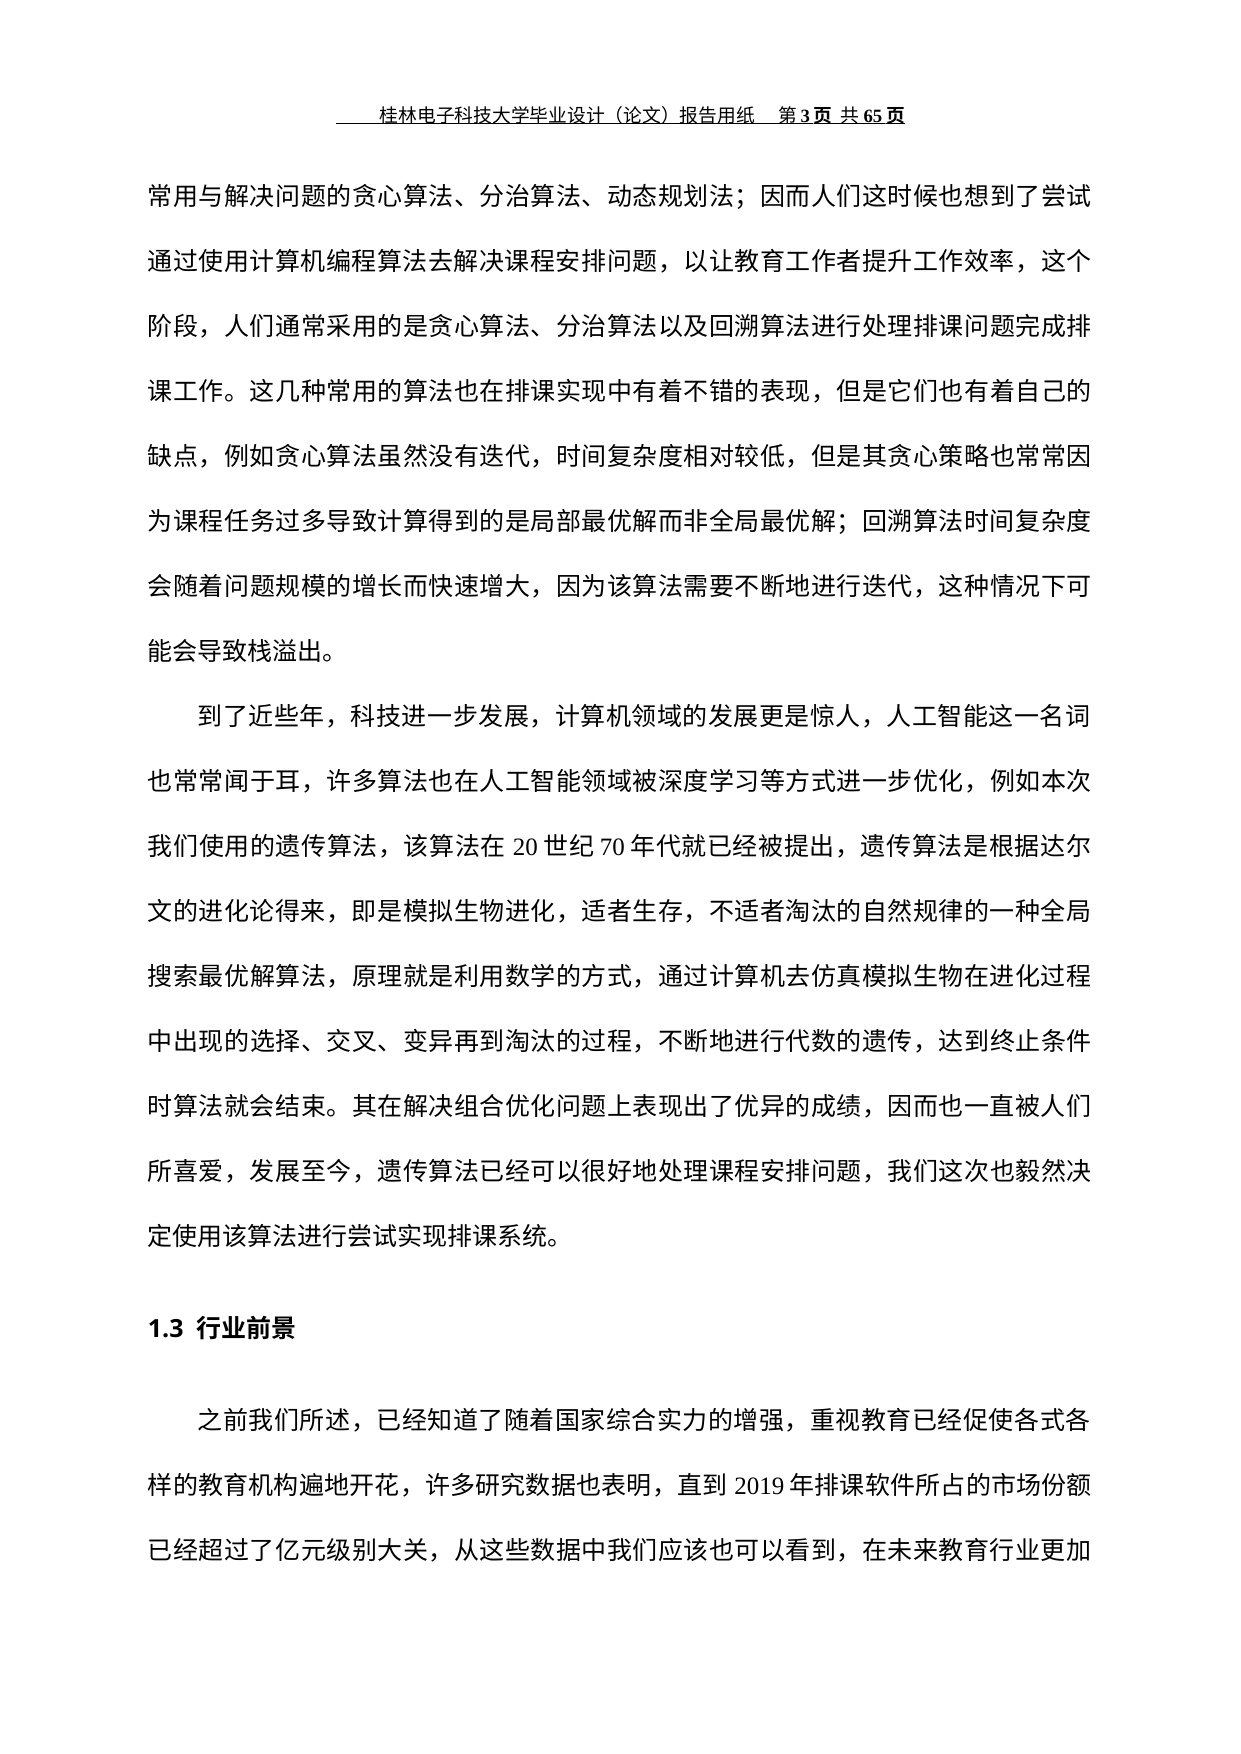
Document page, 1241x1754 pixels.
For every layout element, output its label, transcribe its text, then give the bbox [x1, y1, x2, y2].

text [148, 1386, 1092, 1581]
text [148, 162, 1092, 682]
text 到了近些年，科技进一步发展，计算机领域的发展更是惊人，人工智能这一名词也常常闻于耳，许多算法也在人工智能领域被深度学习等方式进一步优化，例如本次我们使用的遗传算法，该算法在20世纪70年代就已经被提出，遗传算法是根据达尔文的进化论得来，即是模拟生物进化，适者生存，不适者淘汰的自然规律的一种全局搜索最优解算法，原理就是利用数学的方式，通过计算机去仿真模拟生物在进化过程中出现的选择、交叉、变异再到淘汰的过程，不断地进行代数的遗传，达到终止条件时算法就会结束。其在解决组合优化问题上表现出了优异的成绩，因而也一直被人们所喜爱，发展至今，遗传算法已经可以很好地处理课程安排问题，我们这次也毅然决定使用该算法进行尝试实现排课系统。 [148, 682, 1092, 1267]
subtitle 行业前景 [148, 1294, 1067, 1359]
